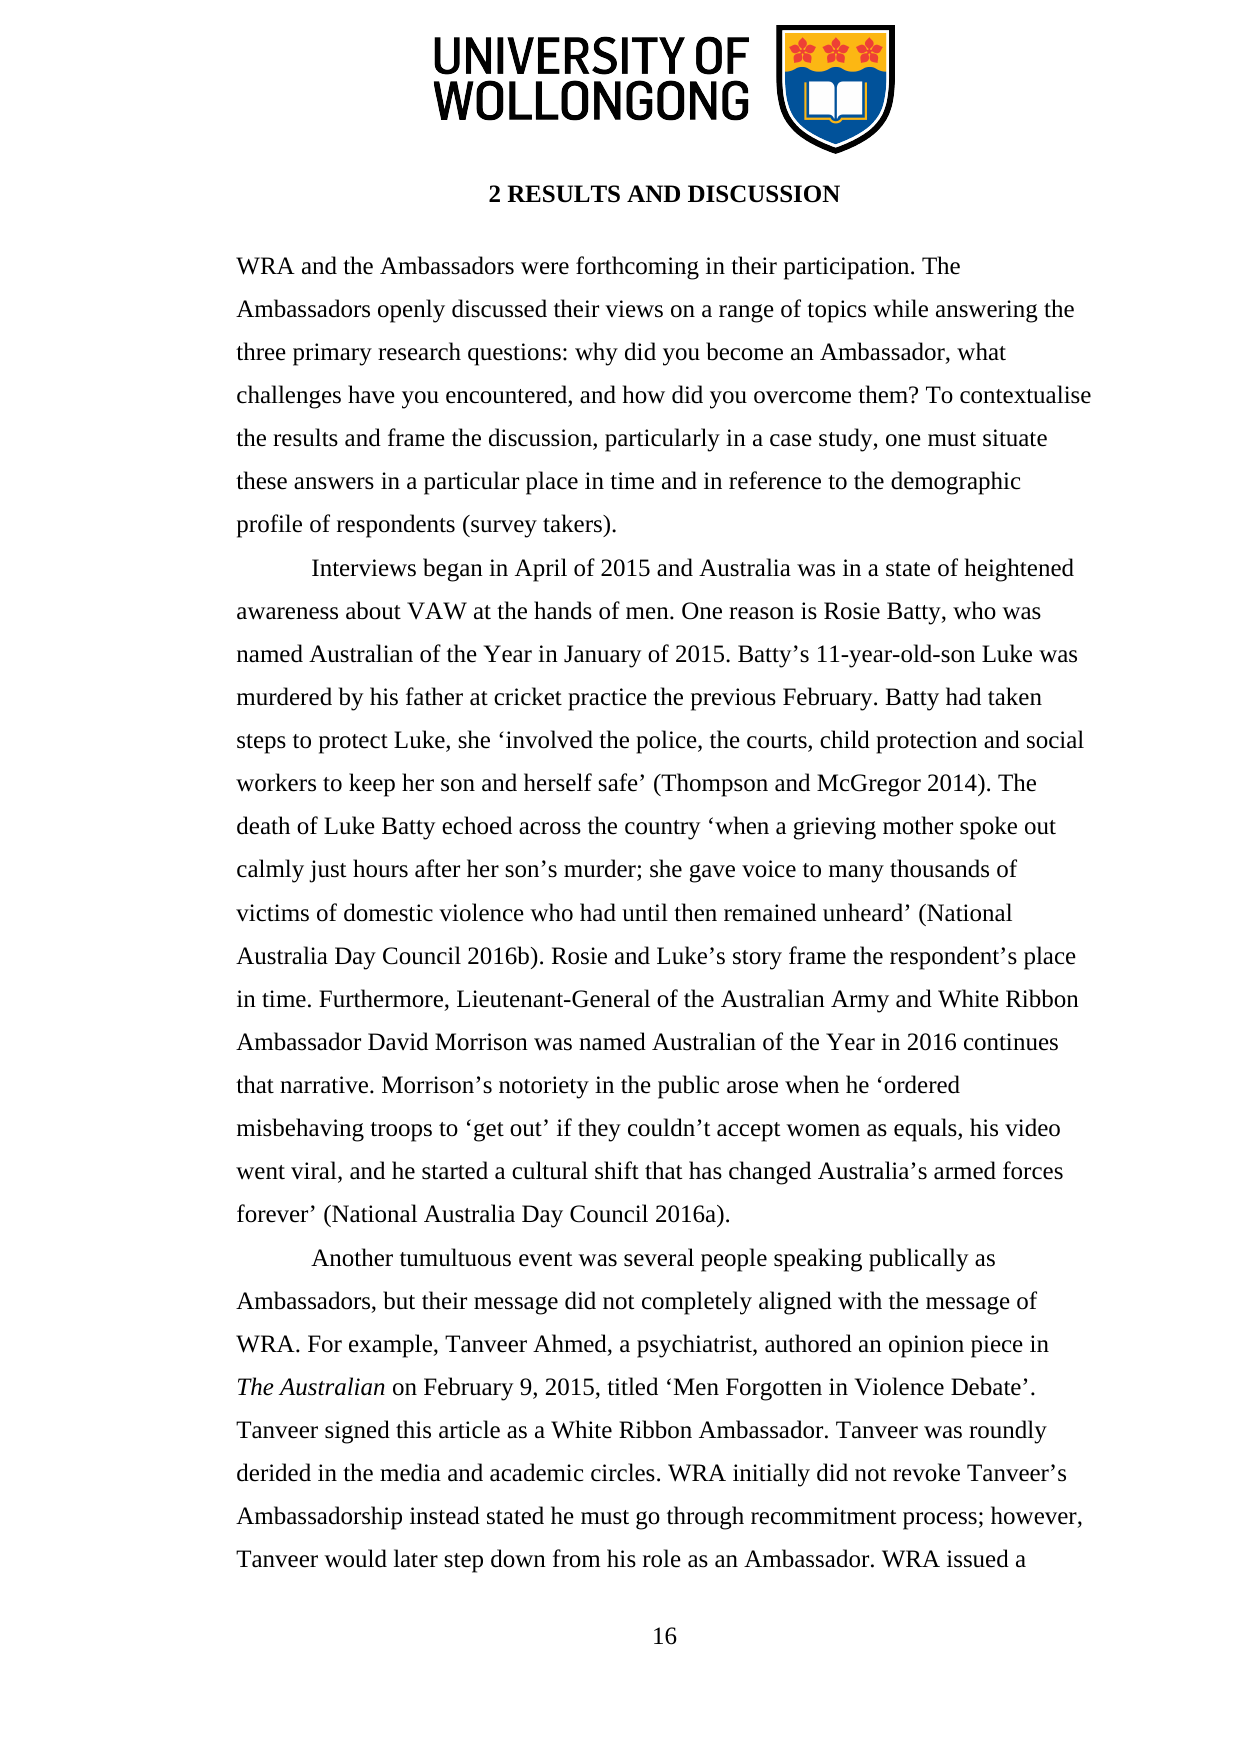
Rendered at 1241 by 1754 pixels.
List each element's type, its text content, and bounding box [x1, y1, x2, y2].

text Interviews began in April of 2015 and Australia was in a state of heightened awareness about VAW at the hands of men. One reason is Rosie Batty, who was named Australian of the Year in January of 2015. Batty’s 11-year-old-son Luke was murdered by his father at cricket practice the previous February. Batty had taken steps to protect Luke, she ‘involved the police, the courts, child protection and social workers to keep her son and herself safe’ (Thompson and McGregor 2014). The death of Luke Batty echoed across the country ‘when a grieving mother spoke out calmly just hours after her son’s murder; she gave voice to many thousands of victims of domestic violence who had until then remained unheard’ (National Australia Day Council 2016b). Rosie and Luke’s story frame the respondent’s place in time. Furthermore, Lieutenant-General of the Australian Army and White Ribbon Ambassador David Morrison was named Australian of the Year in 2016 continues that narrative. Morrison’s notoriety in the public arose when he ‘ordered misbehaving troops to ‘get out’ if they couldn’t accept women as equals, his video went viral, and he started a cultural shift that has changed Australia’s armed forces forever’ (National Australia Day Council 2016a). [236, 553, 1092, 1228]
text WRA and the Ambassadors were forthcoming in their participation. The Ambassadors openly discussed their views on a range of topics while answering the three primary research questions: why did you become an Ambassador, what challenges have you encountered, and how did you overcome them? To contextualise the results and frame the discussion, particularly in a case study, one must situate these answers in a particular place in time and in reference to the demographic profile of respondents (survey takers). [236, 251, 1092, 538]
picture [433, 25, 895, 154]
subtitle Results and Discussion [236, 179, 1092, 208]
